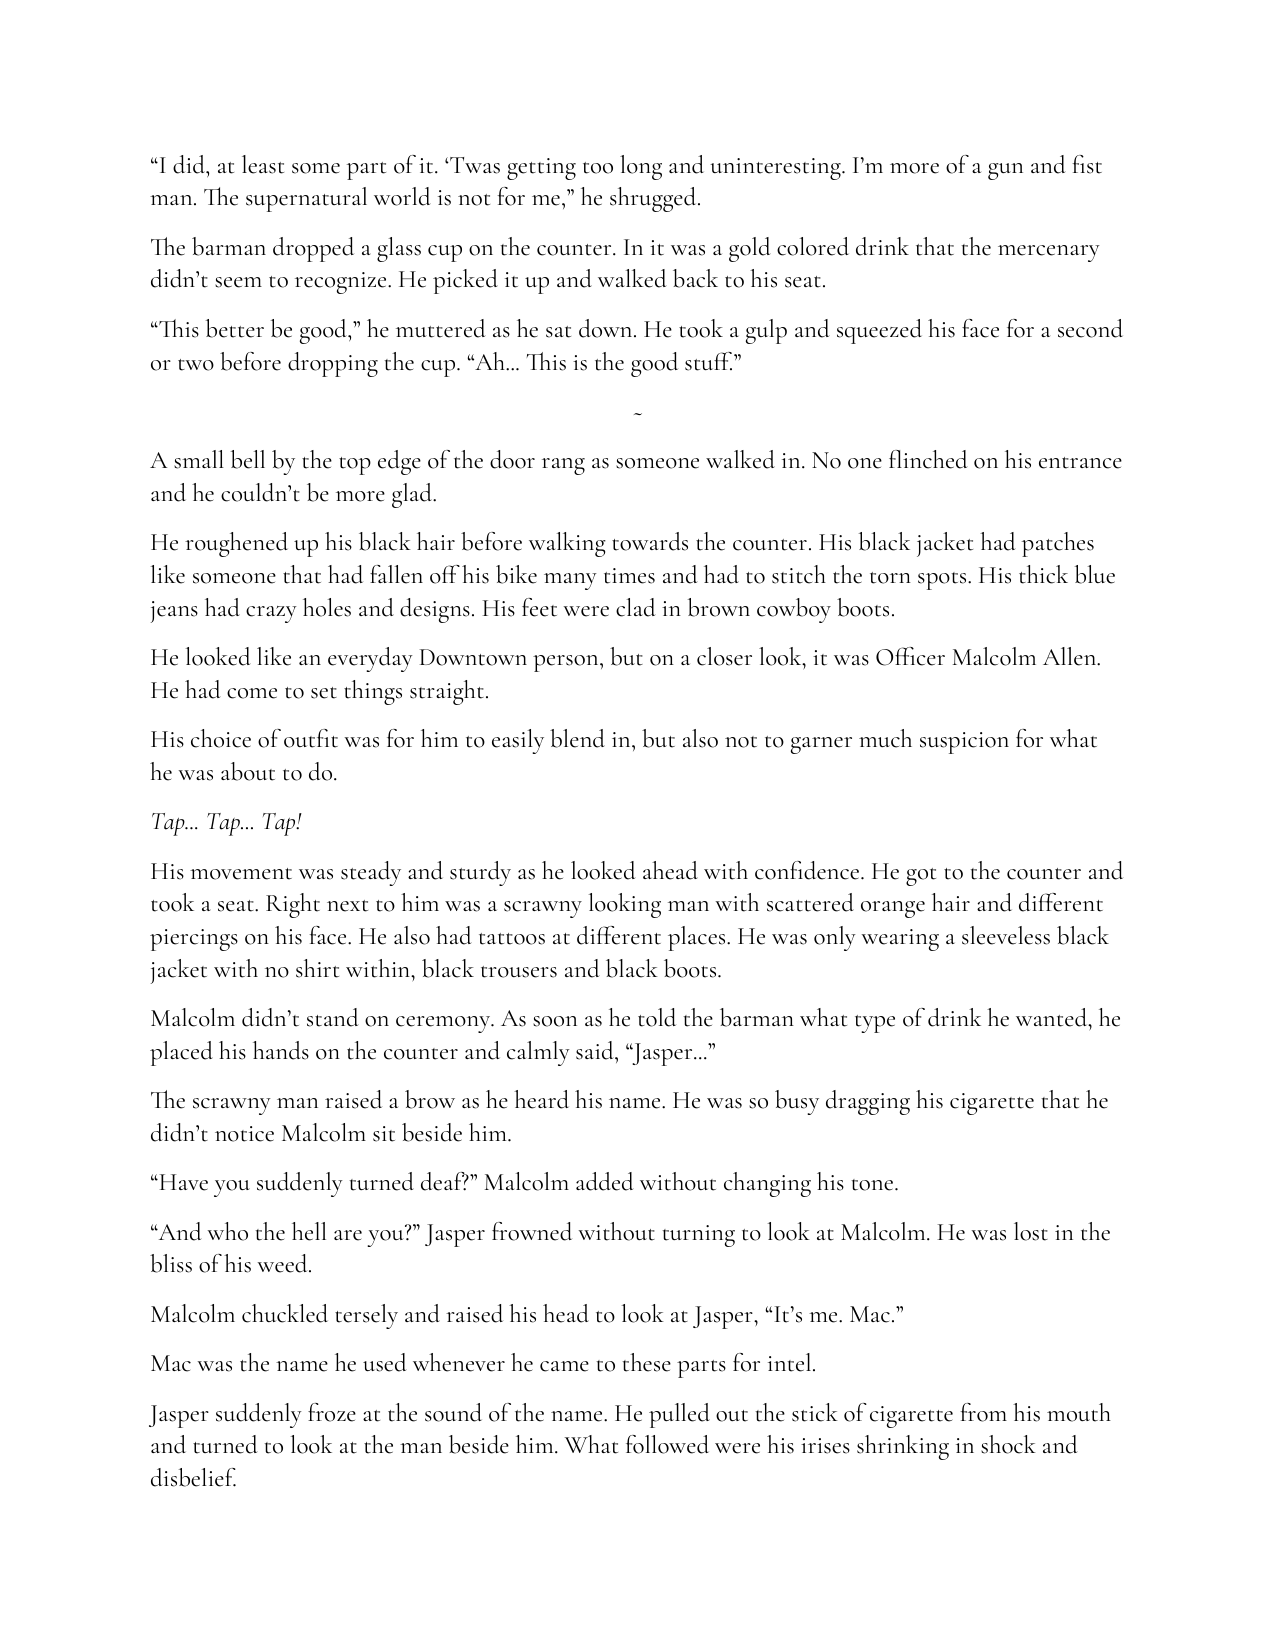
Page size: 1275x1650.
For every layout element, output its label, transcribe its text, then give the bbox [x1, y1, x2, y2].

text Malcolm chuckled tersely and raised his head to look at Jasper, “It’s me. Mac.” [150, 1299, 1125, 1329]
text “This better be good,” he muttered as he sat down. He took a gulp and squeezed his face for a second or two before dropping the cup. “Ah... This is the good stuff.” [150, 314, 1125, 377]
text “Have you suddenly turned deaf?” Malcolm added without changing his tone. [150, 1168, 1125, 1198]
text The scrawny man raised a brow as he heard his name. He was so busy dragging his cigarette that he didn’t notice Malcolm sit beside him. [150, 1086, 1125, 1149]
text “And who the hell are you?” Jasper frowned without turning to look at Malcolm. He was lost in the bliss of his weed. [150, 1217, 1125, 1280]
text He looked like an everyday Downtown person, but on a closer look, it was Officer Malcolm Allen. He had come to set things straight. [150, 642, 1125, 706]
text Malcolm didn’t stand on ceremony. As soon as he told the barman what type of drink he wanted, he placed his hands on the counter and calmly said, “Jasper...” [150, 1003, 1125, 1067]
text “I did, at least some part of it. ‘Twas getting too long and uninteresting. I’m more of a gun and fist man. The supernatural world is not for me,” he shrugged. [150, 150, 1125, 213]
text Jasper suddenly froze at the sound of the name. He pulled out the stick of cigarette from his mouth and turned to look at the man beside him. What followed were his irises shrinking in shock and disbelief. [150, 1398, 1125, 1494]
text Tap... Tap... Tap! [150, 807, 1125, 837]
text He roughened up his black hair before walking towards the counter. His black jacket had patches like someone that had fallen off his bike many times and had to stitch the torn spots. His thick blue jeans had crazy holes and designs. His feet were clad in brown cowboy boots. [150, 528, 1125, 623]
text His movement was steady and sturdy as he looked ahead with confidence. He got to the counter and took a seat. Right next to him was a scrawny looking man with scattered orange hair and different piercings on his face. He also had tattoos at different places. He was only wearing a sleeveless black jacket with no shirt within, black trousers and black boots. [150, 856, 1125, 984]
text Mac was the name he used whenever he came to these parts for intel. [150, 1348, 1125, 1379]
text A small bell by the top edge of the door rang as someone walked in. No one flinched on his entrance and he couldn’t be more glad. [150, 446, 1125, 509]
text ~ [150, 396, 1125, 427]
text The barman dropped a glass cup on the counter. In it was a gold colored drink that the mercenary didn’t seem to recognize. He picked it up and walked back to his seat. [150, 232, 1125, 295]
text His choice of outfit was for him to easily blend in, but also not to garner much suspicion for what he was about to do. [150, 724, 1125, 788]
